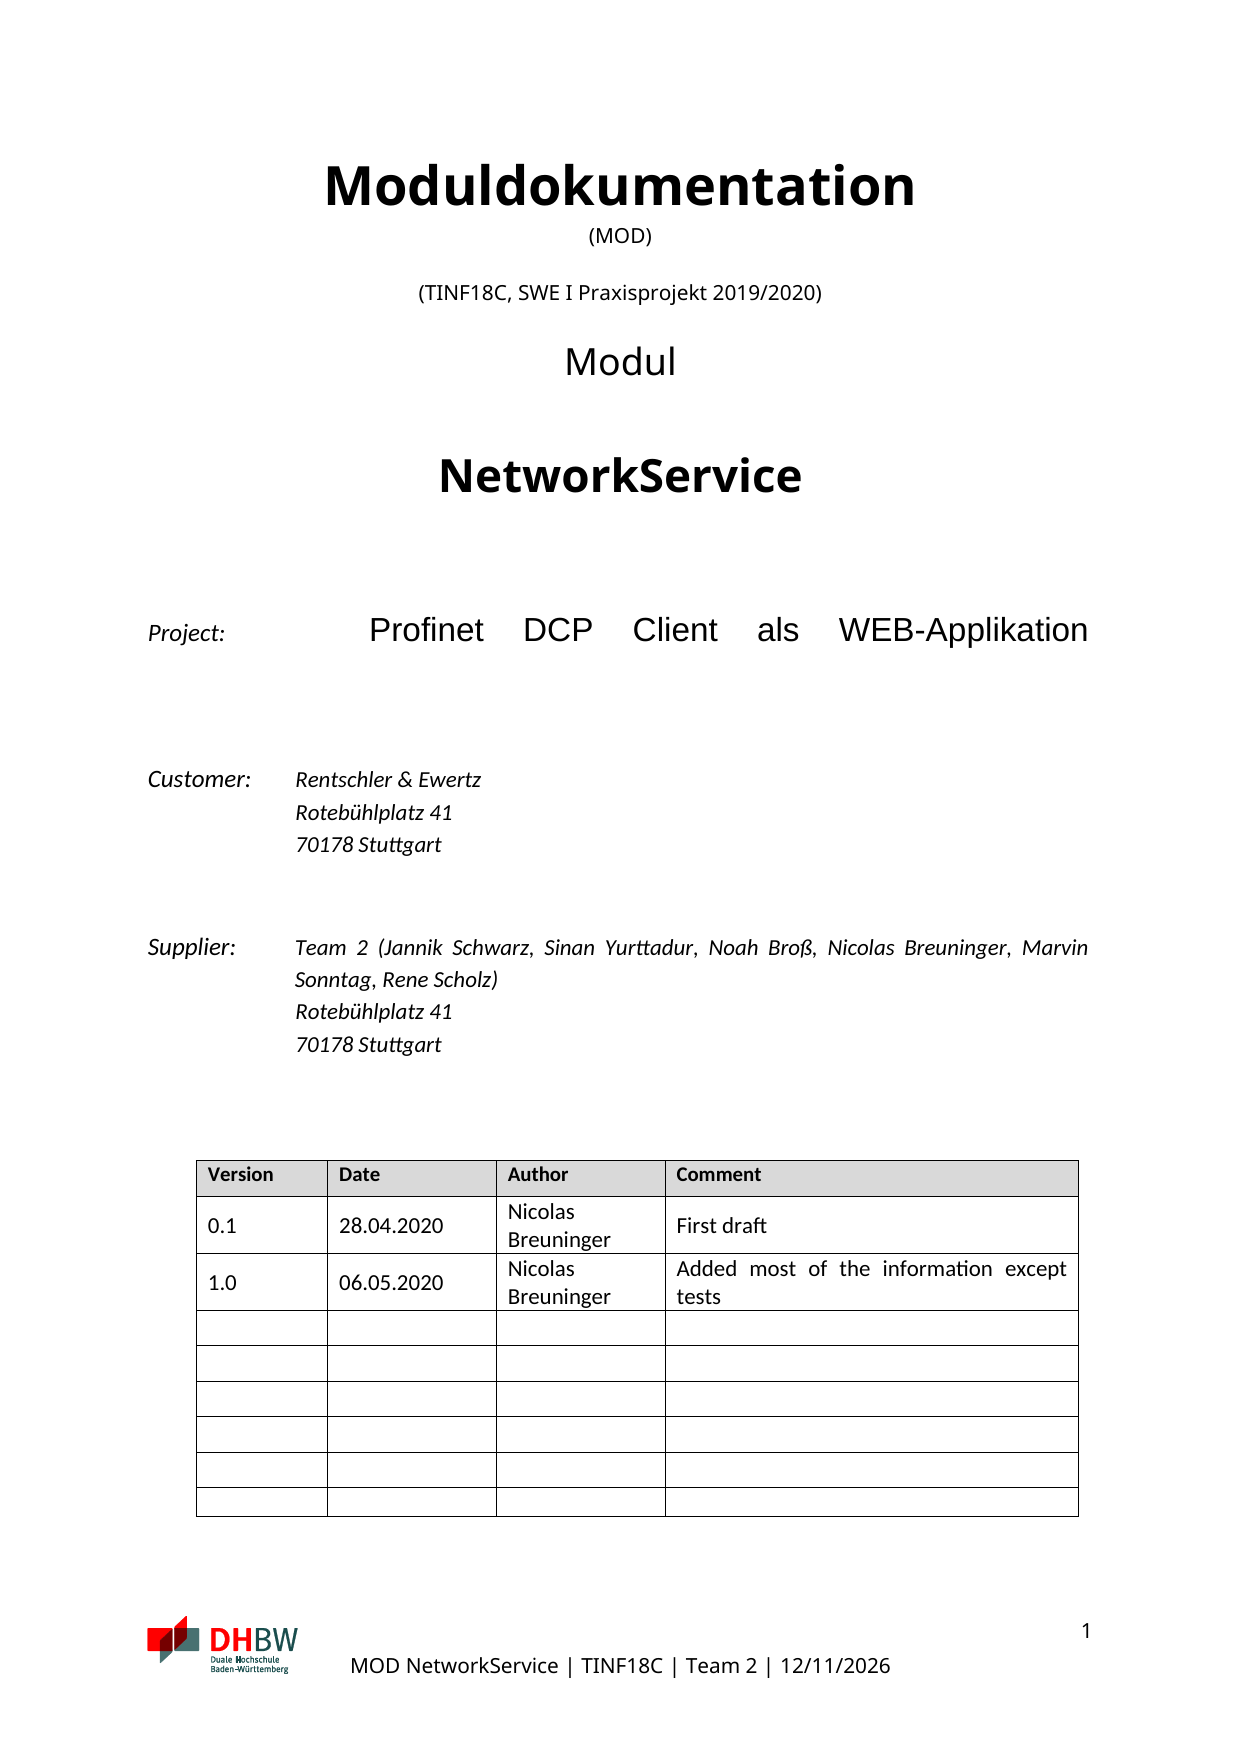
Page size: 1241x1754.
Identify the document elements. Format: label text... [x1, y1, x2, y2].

table_cell [197, 1311, 327, 1345]
table_cell [666, 1417, 1078, 1452]
text Rotebühlplatz 41 [148, 798, 1092, 826]
text Moduldokumentation (MOD) [148, 148, 1092, 250]
text Supplier: Team 2 (Jannik Schwarz, Sinan Yurttadur, Noah Broß, Nicolas Breuninger, Marvin Sonntag, Rene Scholz) [148, 931, 1092, 993]
table_cell 0.1 [197, 1197, 327, 1253]
table_header Author [497, 1161, 665, 1196]
table_cell [328, 1382, 496, 1416]
table_cell [328, 1453, 496, 1487]
table_cell Nicolas Breuninger [497, 1197, 665, 1253]
table_cell [197, 1488, 327, 1516]
text Modul [148, 335, 1092, 415]
table_cell [497, 1417, 665, 1452]
table_header Comment [666, 1161, 1078, 1196]
text 70178 Stuttgart [148, 1030, 1092, 1058]
text NetworkService [148, 443, 1092, 506]
table_cell [497, 1488, 665, 1516]
table_cell [666, 1453, 1078, 1487]
table_cell [328, 1417, 496, 1452]
text Rotebühlplatz 41 [148, 997, 1092, 1026]
table_cell [666, 1346, 1078, 1381]
text Project: Profinet DCP Client als WEB-Applikation [148, 610, 1092, 707]
table_cell [497, 1311, 665, 1345]
text 70178 Stuttgart [148, 830, 1092, 858]
table_cell [197, 1453, 327, 1487]
table_cell First draft [666, 1197, 1078, 1253]
table_cell 06.05.2020 [328, 1254, 496, 1310]
table_cell [497, 1453, 665, 1487]
table_cell 1.0 [197, 1254, 327, 1310]
table_cell Added most of the information except tests [666, 1254, 1078, 1310]
table_cell [497, 1382, 665, 1416]
table_header Version [197, 1161, 327, 1196]
table_cell [666, 1488, 1078, 1516]
table_header Date [328, 1161, 496, 1196]
table_cell [497, 1346, 665, 1381]
table_cell [328, 1488, 496, 1516]
table_cell [328, 1311, 496, 1345]
table_cell [666, 1382, 1078, 1416]
table_cell 28.04.2020 [328, 1197, 496, 1253]
table_cell Nicolas Breuninger [497, 1254, 665, 1310]
table_cell [197, 1417, 327, 1452]
table_cell [197, 1346, 327, 1381]
table_cell [328, 1346, 496, 1381]
text Customer: Rentschler & Ewertz [148, 763, 1092, 793]
table_cell [666, 1311, 1078, 1345]
text (TINF18C, SWE I Praxisprojekt 2019/2020) [148, 278, 1092, 307]
table_cell [197, 1382, 327, 1416]
